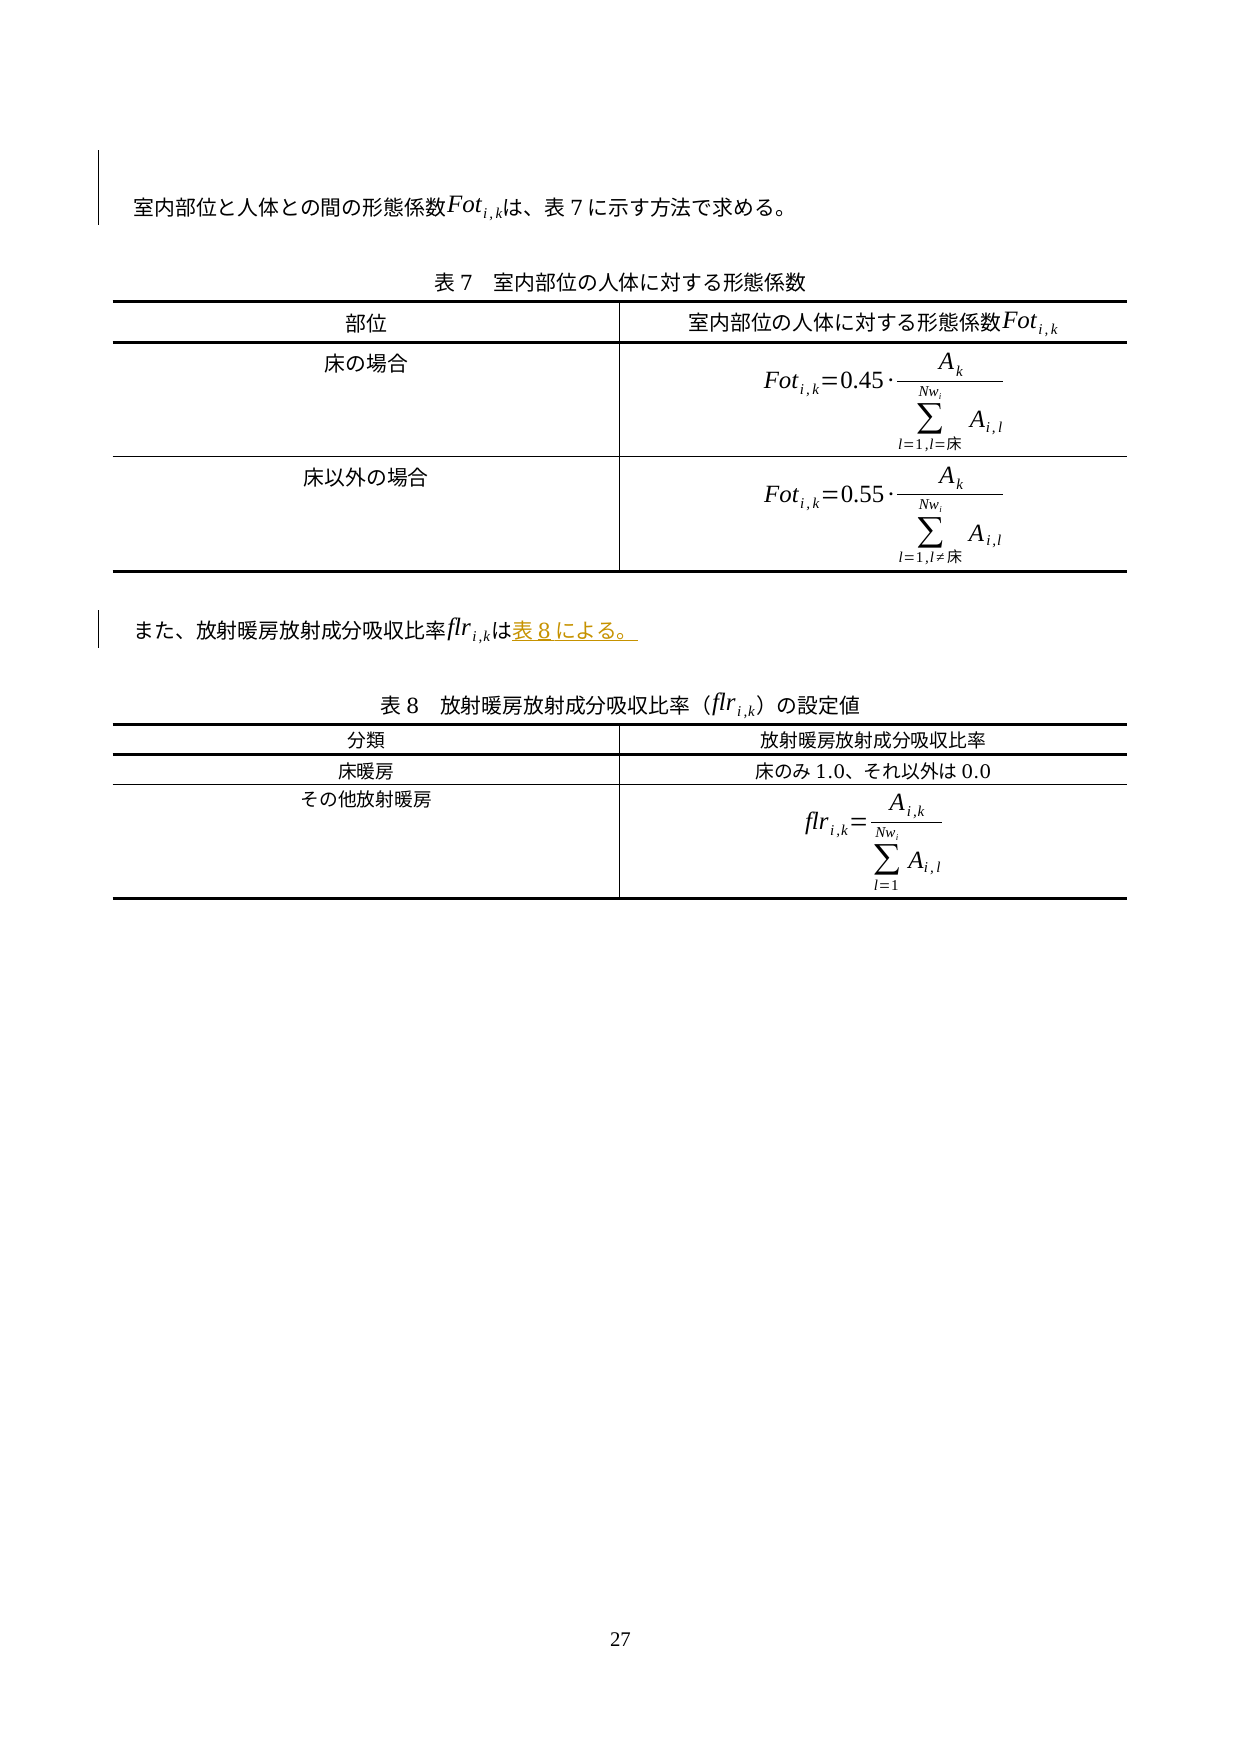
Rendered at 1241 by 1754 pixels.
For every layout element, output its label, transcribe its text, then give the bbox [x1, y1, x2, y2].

text また、放射暖房放射成分吸収比率は [112, 610, 1128, 648]
table_cell [620, 344, 1127, 456]
table_header 分類 [113, 726, 619, 753]
table_cell [620, 785, 1127, 897]
table_header 放射暖房放射成分吸収比率 [620, 726, 1127, 753]
table_header 部位 [113, 303, 619, 341]
table_cell 床のみ1.0、それ以外は0.0 [620, 756, 1127, 783]
text 表 放射暖房放射成分吸収比率（）の設定値 [112, 685, 1128, 723]
table_cell その他放射暖房 [113, 785, 619, 897]
text 表 室内部位の人体に対する形態係数 [112, 262, 1128, 300]
table_cell 床以外の場合 [113, 457, 619, 570]
table_cell [620, 457, 1127, 570]
table_cell 床の場合 [113, 344, 619, 456]
text 室内部位と人体との間の形態係数は、に示す方法で求める。 [112, 187, 1128, 225]
table_header 室内部位の人体に対する形態係数 [620, 303, 1127, 341]
table_cell 床暖房 [113, 756, 619, 783]
